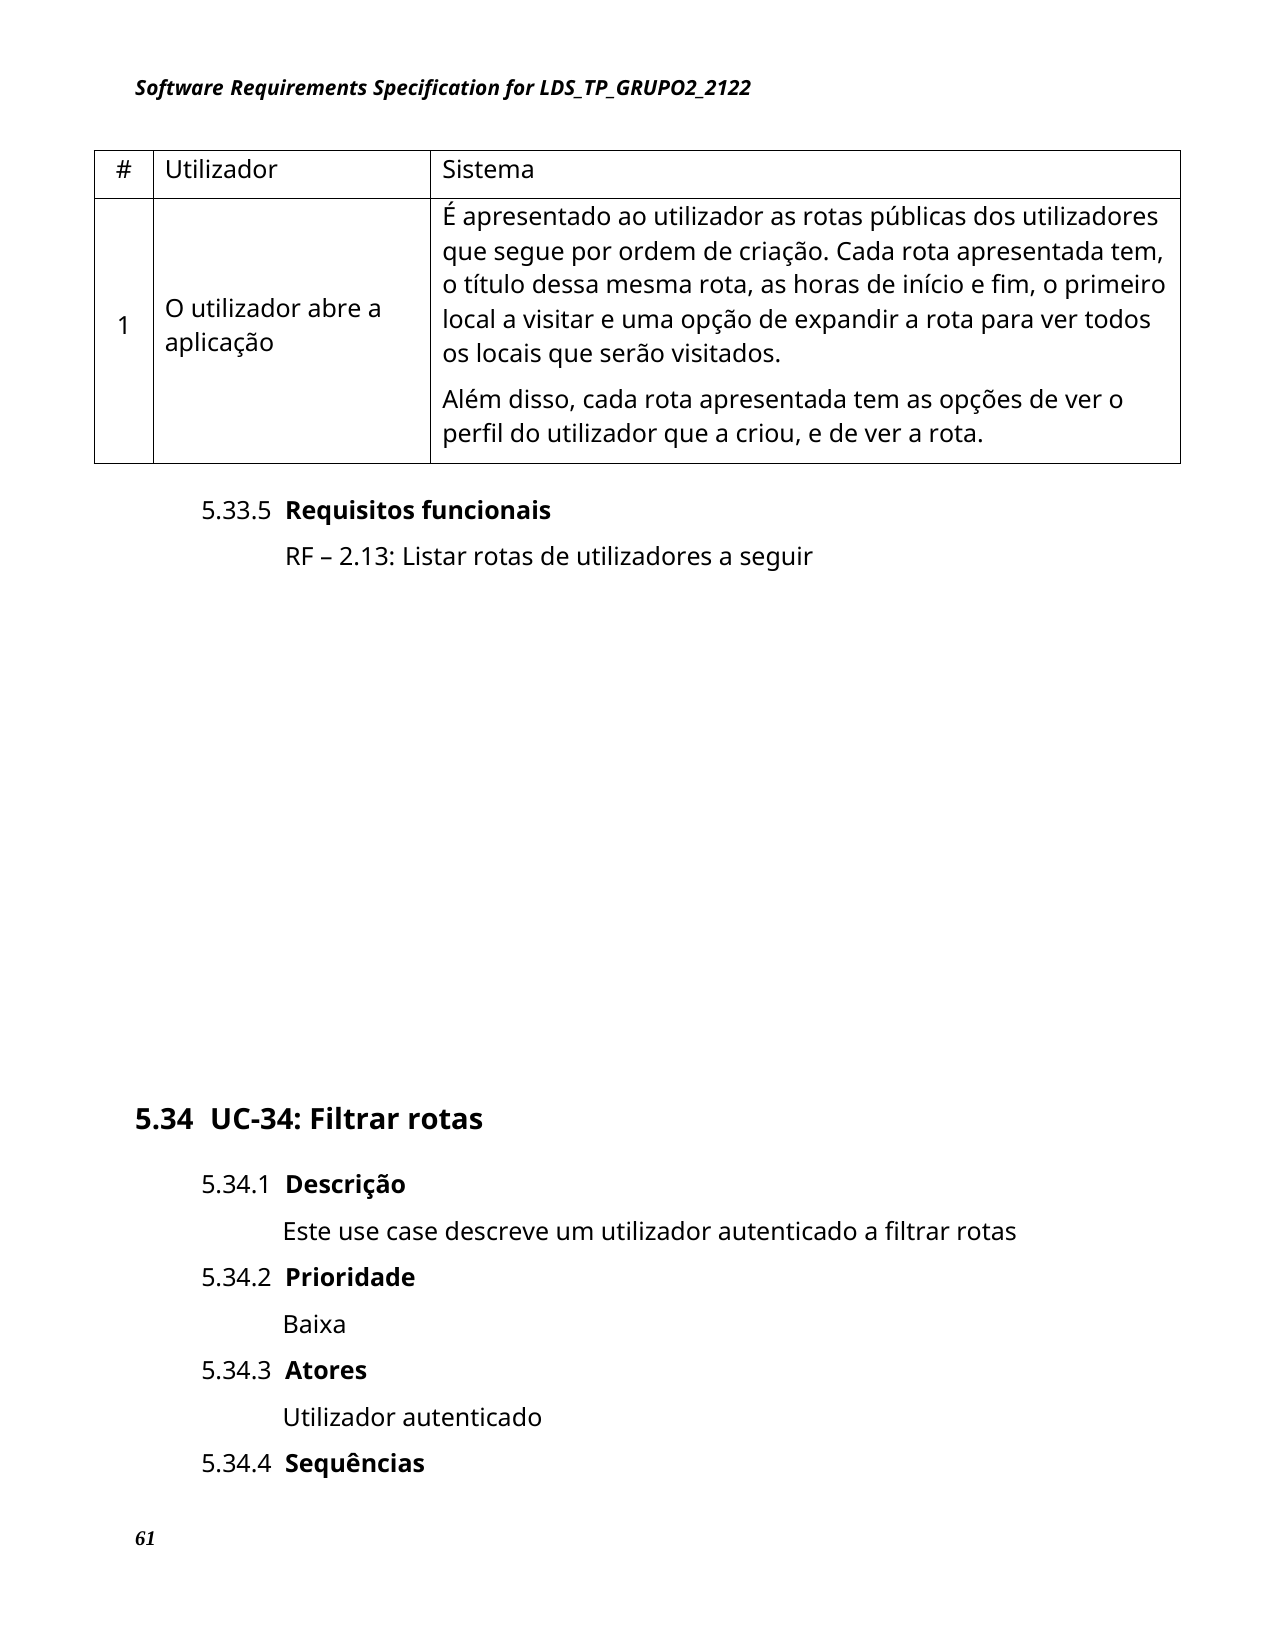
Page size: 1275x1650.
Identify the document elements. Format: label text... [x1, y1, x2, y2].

table_cell É apresentado ao utilizador as rotas públicas dos utilizadores que segue por ordem de criação. Cada rota apresentada tem, o título dessa mesma rota, as horas de início e fim, o primeiro local a visitar e uma opção de expandir a rota para ver todos os locais que serão visitados. Além disso, cada rota apresentada tem as opções de ver o perfil do utilizador que a criou, e de ver a rota. [431, 199, 1180, 462]
table_header # [95, 151, 153, 198]
table_cell O utilizador abre a aplicação [154, 199, 430, 462]
text Utilizador autenticado [275, 1399, 1140, 1434]
text RF – 2.13: Listar rotas de utilizadores a seguir [285, 539, 1140, 573]
text Baixa [275, 1306, 1140, 1341]
table_cell 1 [95, 199, 153, 462]
text 5.33.5 Requisitos funcionais [201, 492, 1140, 526]
table_header Utilizador [154, 151, 430, 198]
text 5.34.3 Atores [201, 1353, 1140, 1387]
text 5.34.1 Descrição [201, 1167, 1140, 1201]
text Este use case descreve um utilizador autenticado a filtrar rotas [275, 1213, 1140, 1247]
subtitle UC-34: Filtrar rotas [135, 1098, 1140, 1138]
table_header Sistema [431, 151, 1180, 198]
text 5.34.2 Prioridade [201, 1260, 1140, 1294]
text 5.34.4 Sequências [201, 1446, 1140, 1480]
